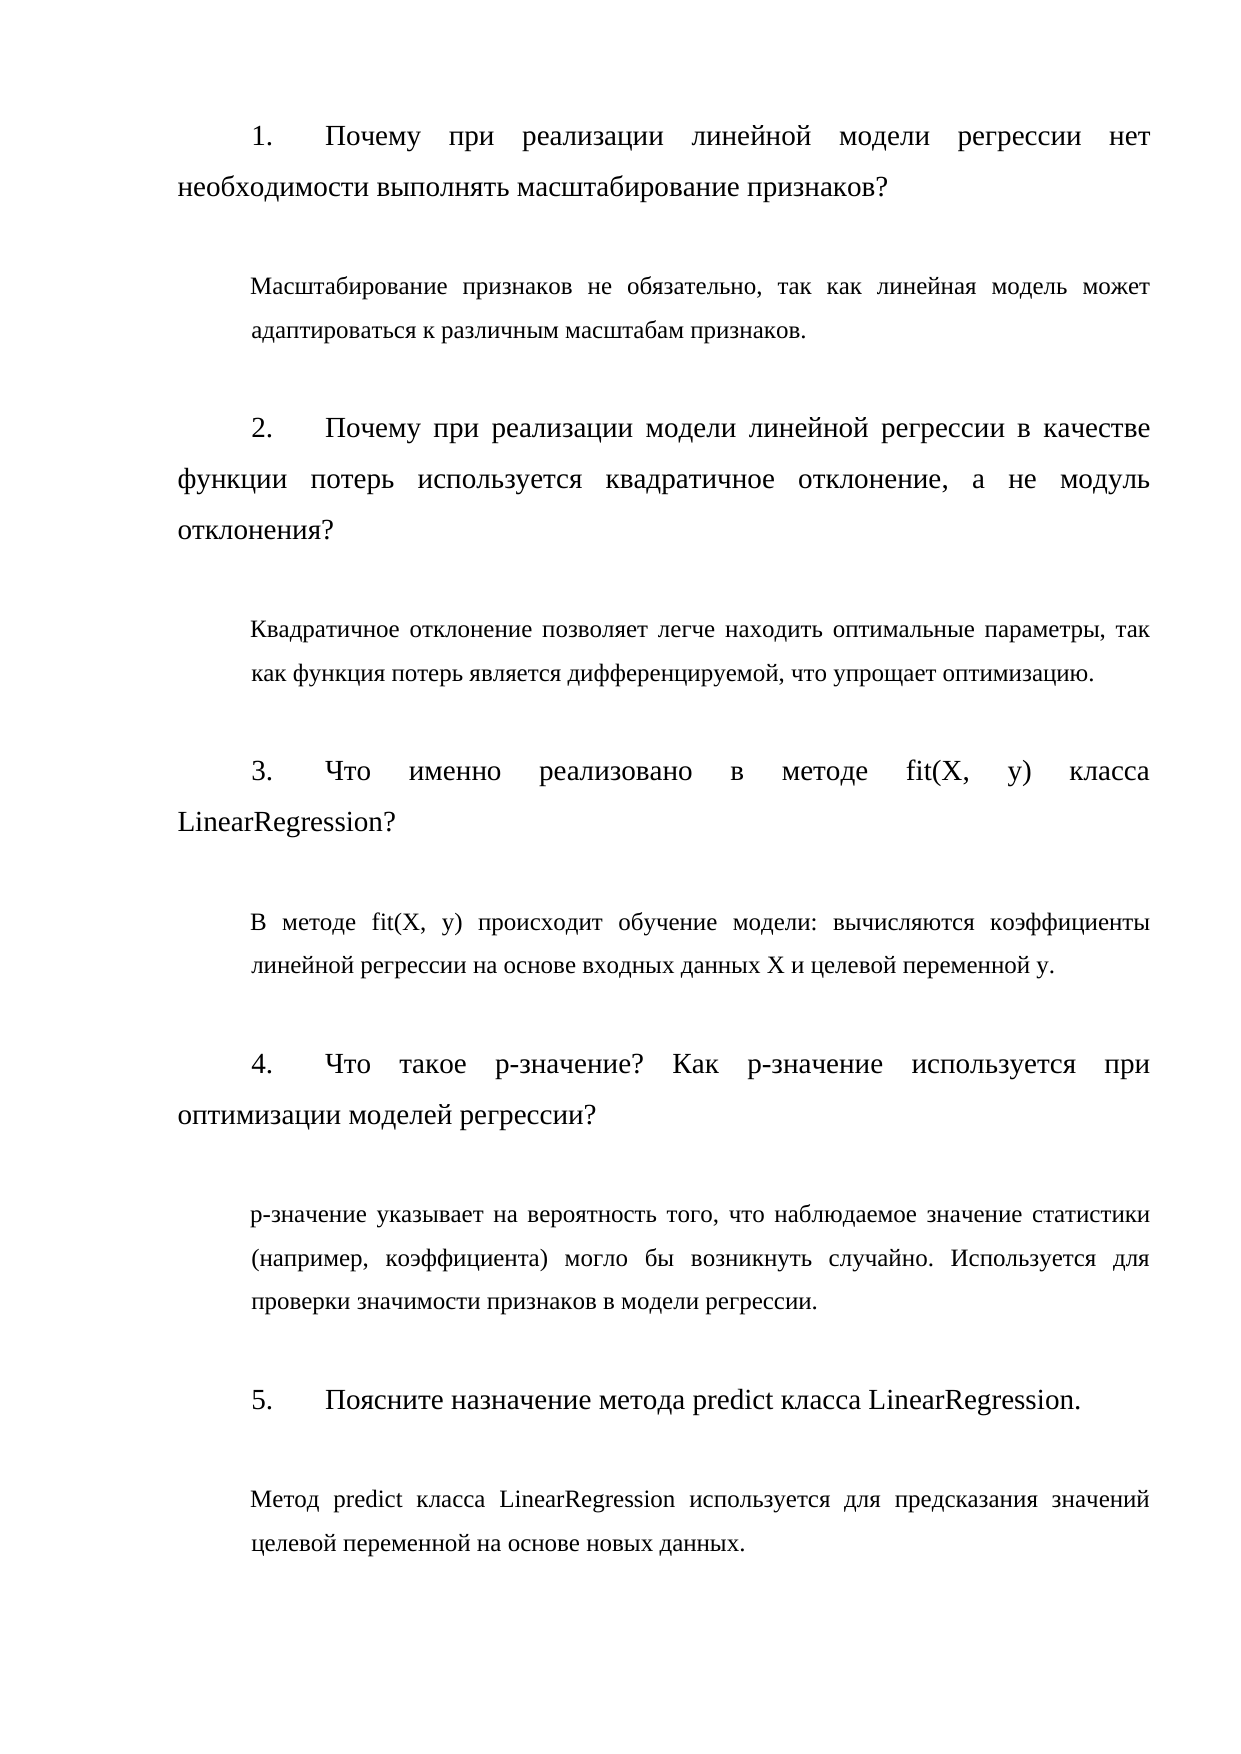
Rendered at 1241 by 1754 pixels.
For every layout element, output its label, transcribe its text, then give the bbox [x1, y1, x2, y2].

list Почему при реализации модели линейной регрессии в качестве функции потерь используется квадратичное отклонение, а не модуль отклонения? [177, 410, 1151, 546]
list Почему при реализации линейной модели регрессии нет необходимости выполнять масштабирование признаков? [177, 118, 1151, 203]
text В методе fit(X, y) происходит обучение модели: вычисляются коэффициенты линейной регрессии на основе входных данных X и целевой переменной y. [250, 907, 1151, 979]
text Метод predict класса LinearRegression используется для предсказания значений целевой переменной на основе новых данных. [250, 1484, 1151, 1557]
text Квадратичное отклонение позволяет легче находить оптимальные параметры, так как функция потерь является дифференцируемой, что упрощает оптимизацию. [250, 614, 1151, 687]
text Масштабирование признаков не обязательно, так как линейная модель может адаптироваться к различным масштабам признаков. [250, 271, 1151, 344]
list Поясните назначение метода predict класса LinearRegression. [177, 1382, 1151, 1416]
list Что такое p-значение? Как p-значение используется при оптимизации моделей регрессии? [177, 1046, 1151, 1130]
text p-значение указывает на вероятность того, что наблюдаемое значение статистики (например, коэффициента) могло бы возникнуть случайно. Используется для проверки значимости признаков в модели регрессии. [250, 1199, 1151, 1315]
list Что именно реализовано в методе fit(X, y) класса LinearRegression? [177, 753, 1151, 838]
